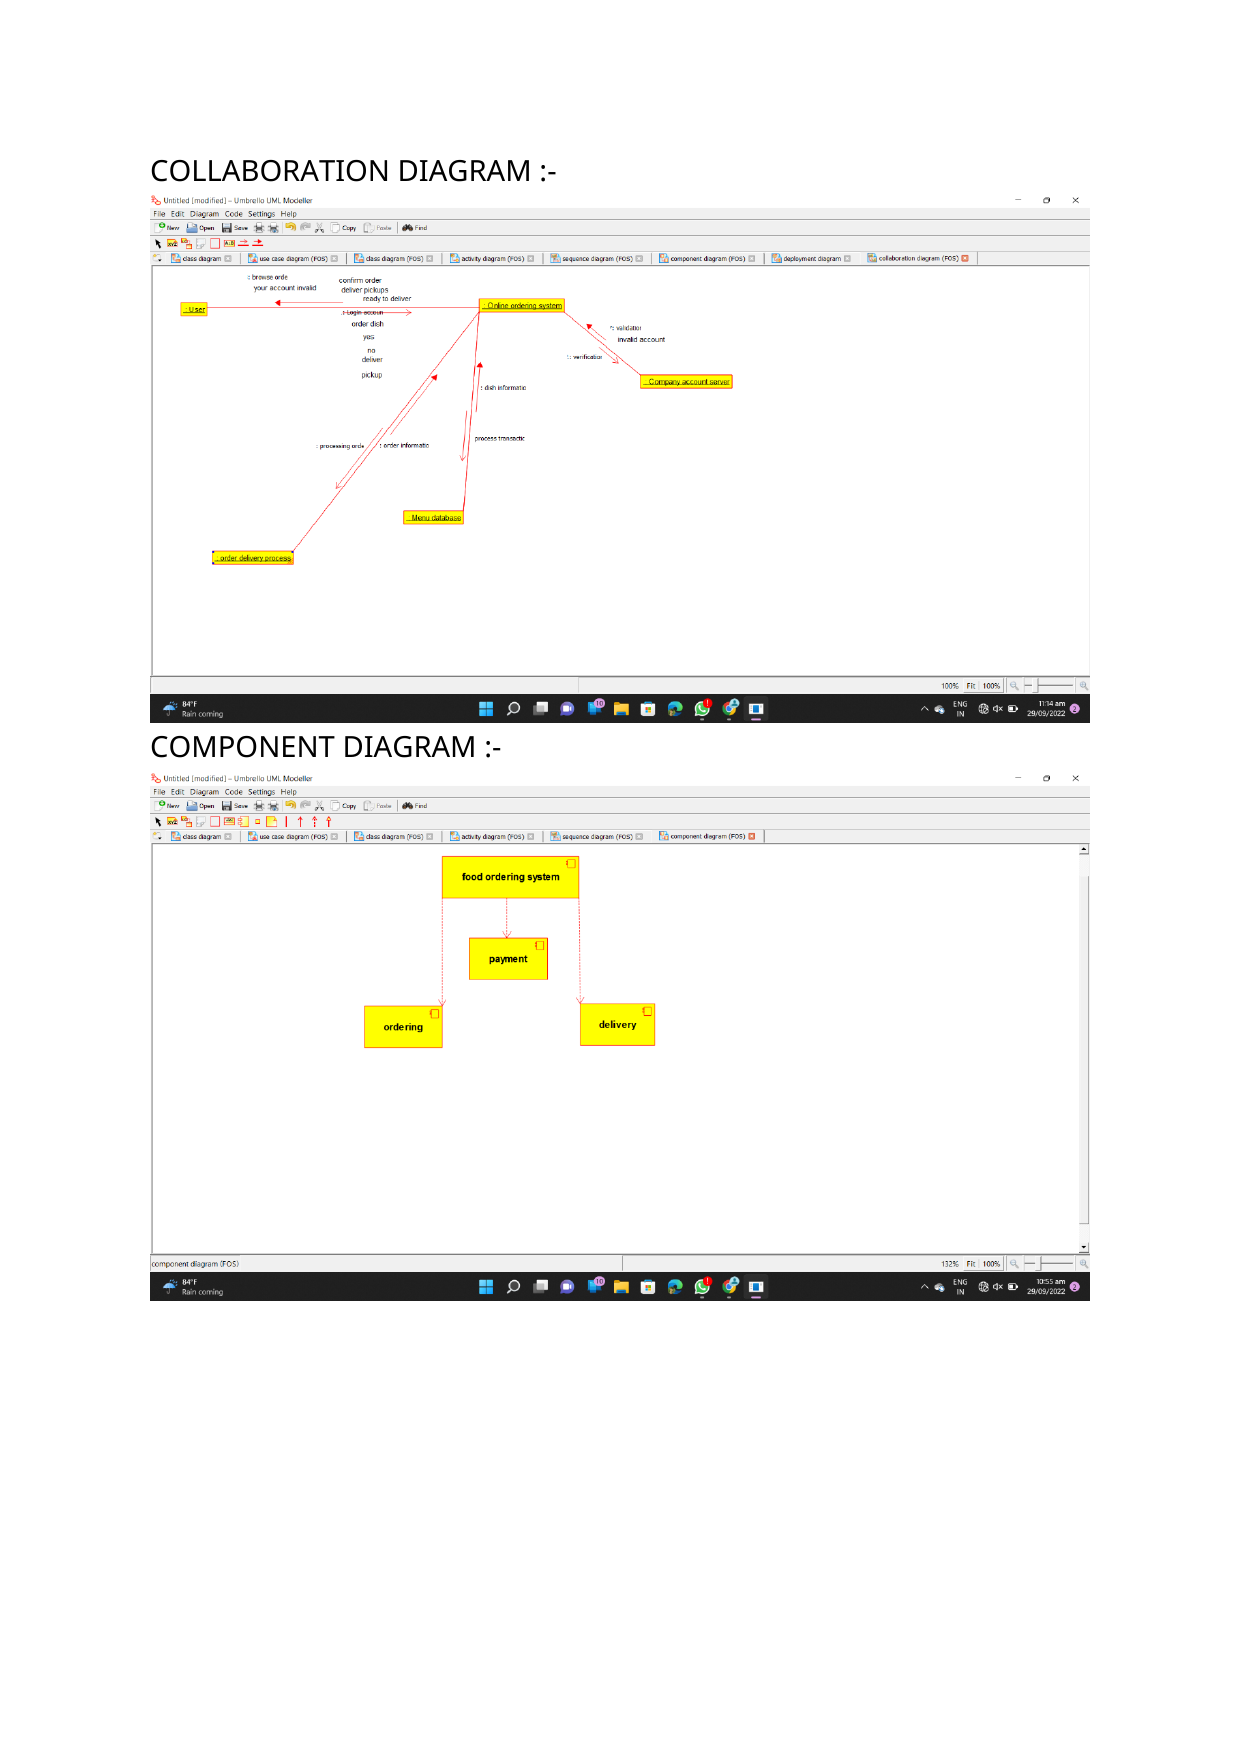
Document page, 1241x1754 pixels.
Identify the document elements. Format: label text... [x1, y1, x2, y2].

picture [150, 771, 1090, 1301]
text COLLABORATION DIAGRAM :- [150, 150, 1090, 193]
text COMPONENT DIAGRAM :- [150, 726, 1090, 766]
picture [150, 193, 1090, 723]
